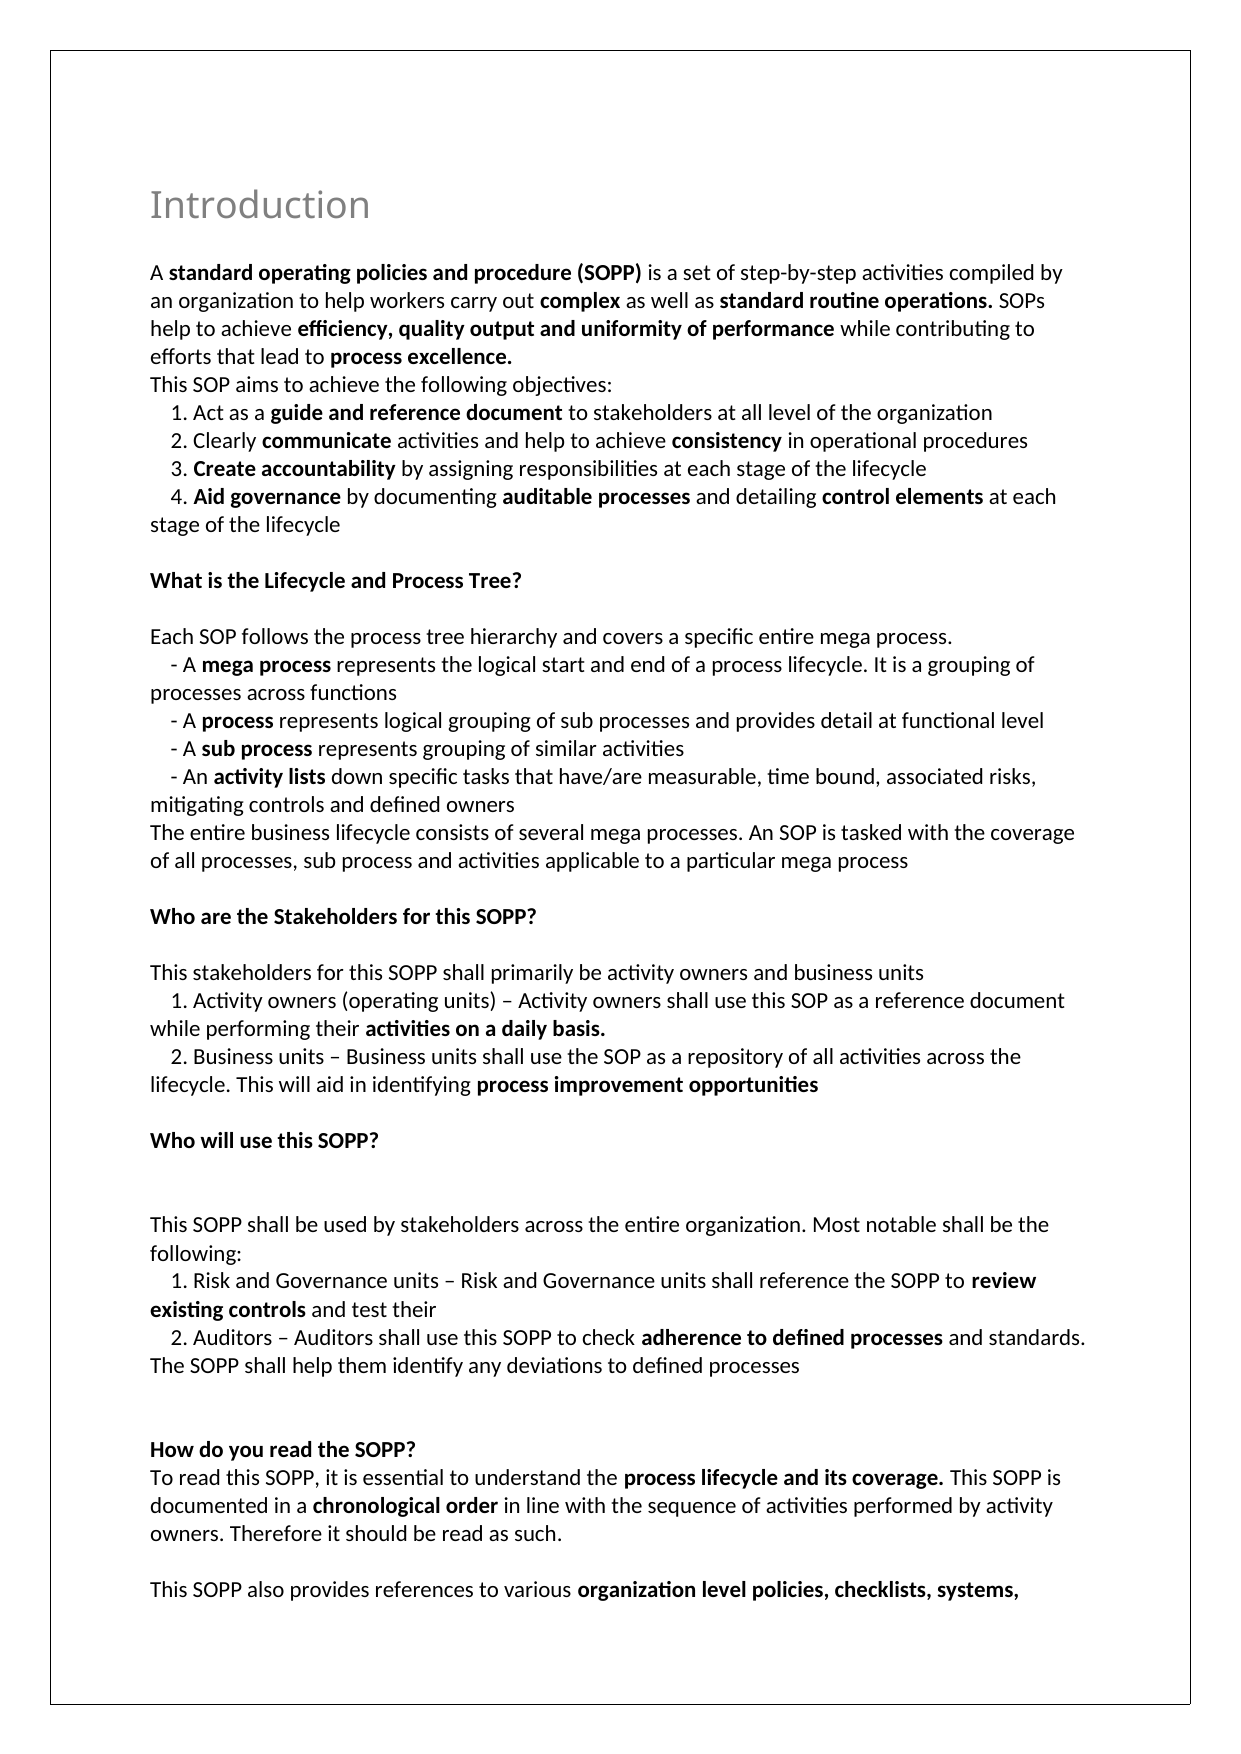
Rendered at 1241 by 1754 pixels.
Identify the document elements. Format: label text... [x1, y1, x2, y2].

text - A process represents logical grouping of sub processes and provides detail at functional level [150, 706, 1090, 734]
text Each SOP follows the process tree hierarchy and covers a specific entire mega process. [150, 622, 1090, 650]
text 1. Activity owners (operating units) – Activity owners shall use this SOP as a reference document while performing their activities on a daily basis. [150, 986, 1090, 1042]
text Introduction [150, 178, 1090, 229]
text The entire business lifecycle consists of several mega processes. An SOP is tasked with the coverage of all processes, sub process and activities applicable to a particular mega process [150, 818, 1090, 874]
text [150, 1267, 1090, 1603]
text A standard operating policies and procedure (SOPP) is a set of step-by-step activities compiled by an organization to help workers carry out complex as well as standard routine operations. SOPs help to achieve efficiency, quality output and uniformity of performance while contributing to efforts that lead to process excellence. [150, 258, 1090, 370]
text This SOPP shall be used by stakeholders across the entire organization. Most notable shall be the following: [150, 1211, 1090, 1267]
text What is the Lifecycle and Process Tree? [150, 566, 1090, 594]
text Who will use this SOPP? [150, 1127, 1090, 1154]
text 2. Business units – Business units shall use the SOP as a repository of all activities across the lifecycle. This will aid in identifying process improvement opportunities [150, 1042, 1090, 1098]
text - An activity lists down specific tasks that have/are measurable, time bound, associated risks, mitigating controls and defined owners [150, 762, 1090, 818]
text - A mega process represents the logical start and end of a process lifecycle. It is a grouping of processes across functions [150, 650, 1090, 706]
text 3. Create accountability by assigning responsibilities at each stage of the lifecycle [150, 454, 1090, 482]
text 1. Act as a guide and reference document to stakeholders at all level of the organization [150, 398, 1090, 426]
text 4. Aid governance by documenting auditable processes and detailing control elements at each stage of the lifecycle [150, 482, 1090, 538]
text This SOP aims to achieve the following objectives: [150, 370, 1090, 398]
text - A sub process represents grouping of similar activities [150, 734, 1090, 762]
text Who are the Stakeholders for this SOPP? [150, 902, 1090, 930]
text This stakeholders for this SOPP shall primarily be activity owners and business units [150, 958, 1090, 986]
text 2. Clearly communicate activities and help to achieve consistency in operational procedures [150, 426, 1090, 454]
